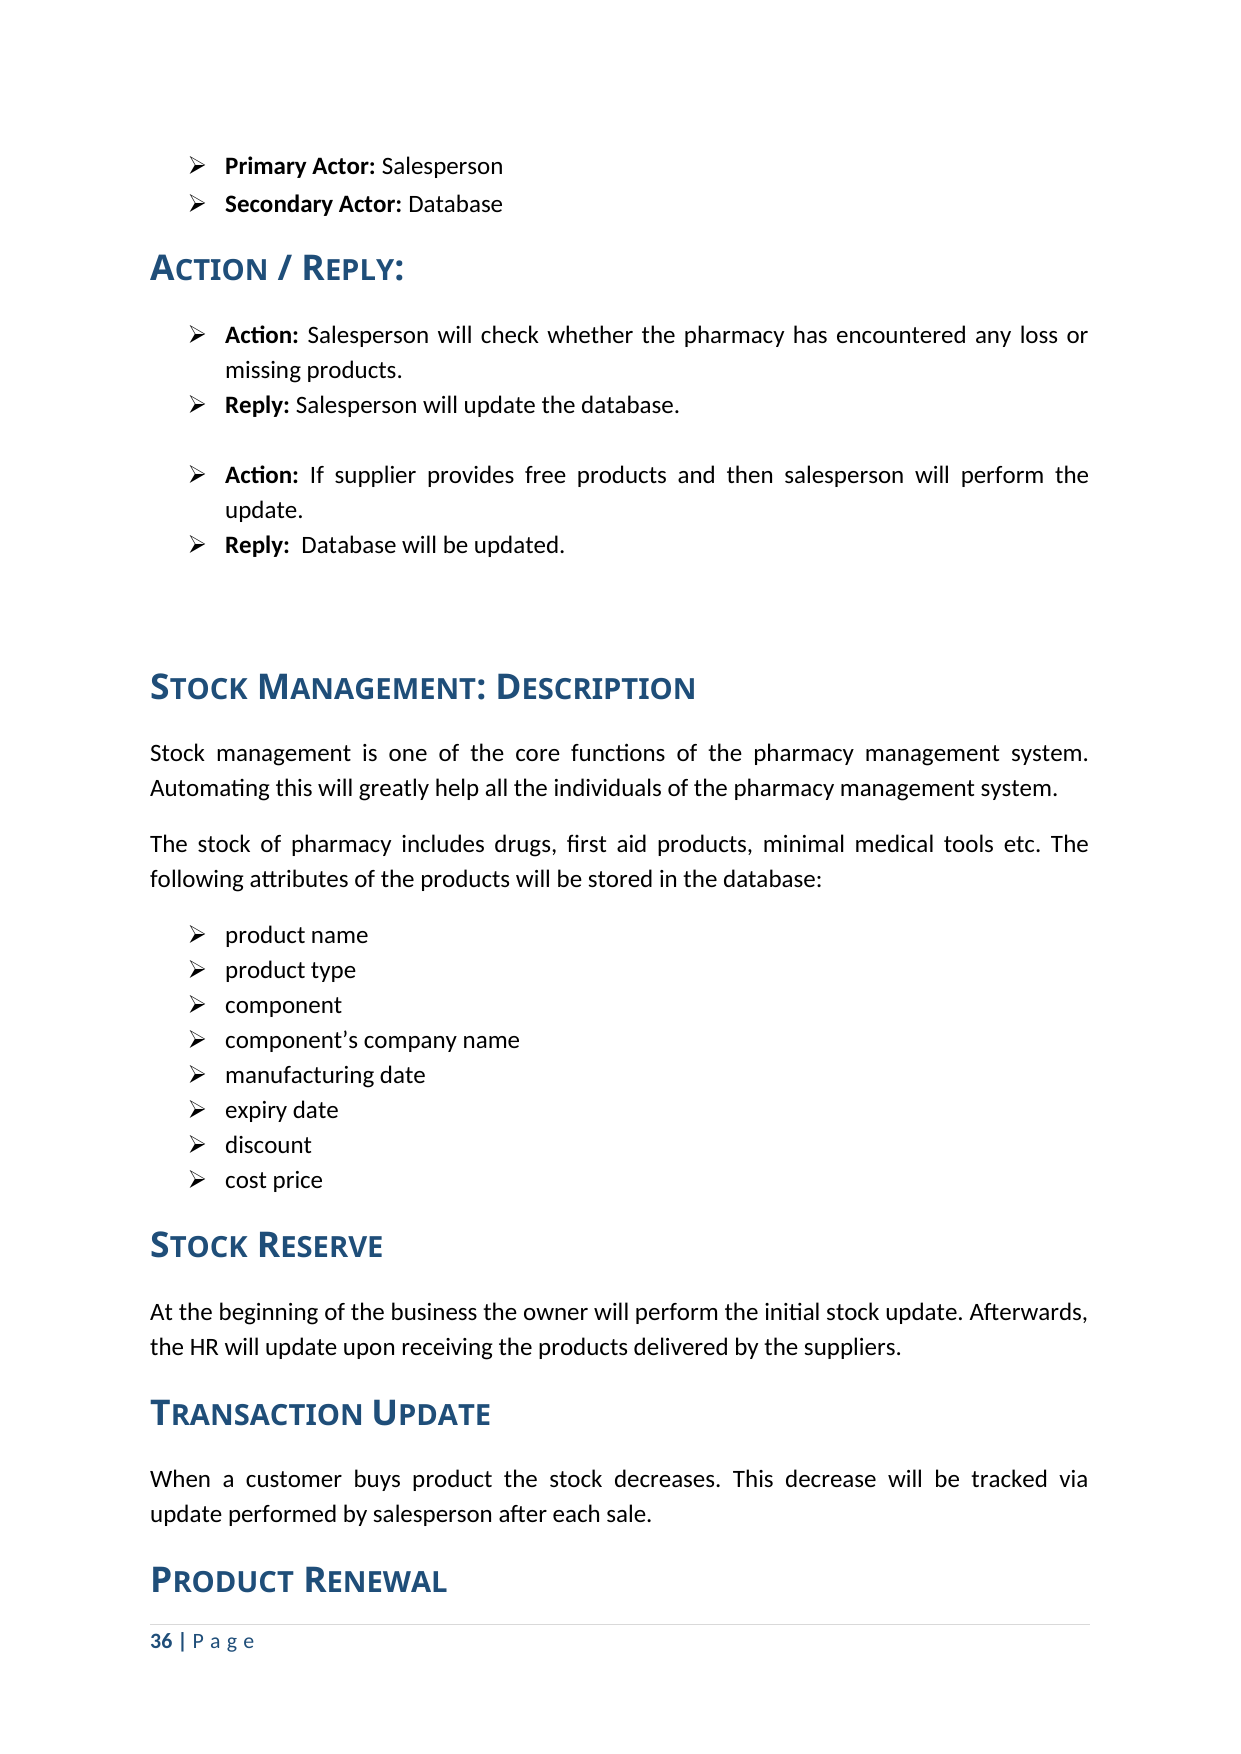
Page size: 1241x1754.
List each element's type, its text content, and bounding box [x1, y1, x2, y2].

list component [187, 989, 1090, 1020]
list expiry date [187, 1094, 1090, 1125]
text At the beginning of the business the owner will perform the initial stock update. Afterwards, the HR will update upon receiving the products delivered by the suppliers. [150, 1296, 1090, 1362]
list product type [187, 954, 1090, 985]
text STOCK MANAGEMENT: DESCRIPTION [150, 661, 1090, 709]
list product name [187, 919, 1090, 950]
list Reply: Database will be updated. [187, 529, 1090, 560]
text TRANSACTION UPDATE [150, 1387, 1090, 1435]
list manufacturing date [187, 1059, 1090, 1090]
text Stock management is one of the core functions of the pharmacy management system. Automating this will greatly help all the individuals of the pharmacy management system. [150, 737, 1090, 803]
text The stock of pharmacy includes drugs, first aid products, minimal medical tools etc. The following attributes of the products will be stored in the database: [150, 828, 1090, 894]
list Action: Salesperson will check whether the pharmacy has encountered any loss or missing products. [187, 319, 1090, 385]
list cost price [187, 1164, 1090, 1195]
list Primary Actor: Salesperson [187, 150, 1090, 181]
list discount [187, 1129, 1090, 1160]
list Reply: Salesperson will update the database. [187, 389, 1090, 420]
list Secondary Actor: Database [187, 188, 1090, 219]
text ACTION / REPLY: [150, 243, 1090, 291]
text PRODUCT RENEWAL [150, 1554, 1090, 1602]
text When a customer buys product the stock decreases. This decrease will be tracked via update performed by salesperson after each sale. [150, 1463, 1090, 1529]
text STOCK RESERVE [150, 1220, 1090, 1268]
list component’s company name [187, 1024, 1090, 1055]
list Action: If supplier provides free products and then salesperson will perform the update. [187, 459, 1090, 525]
